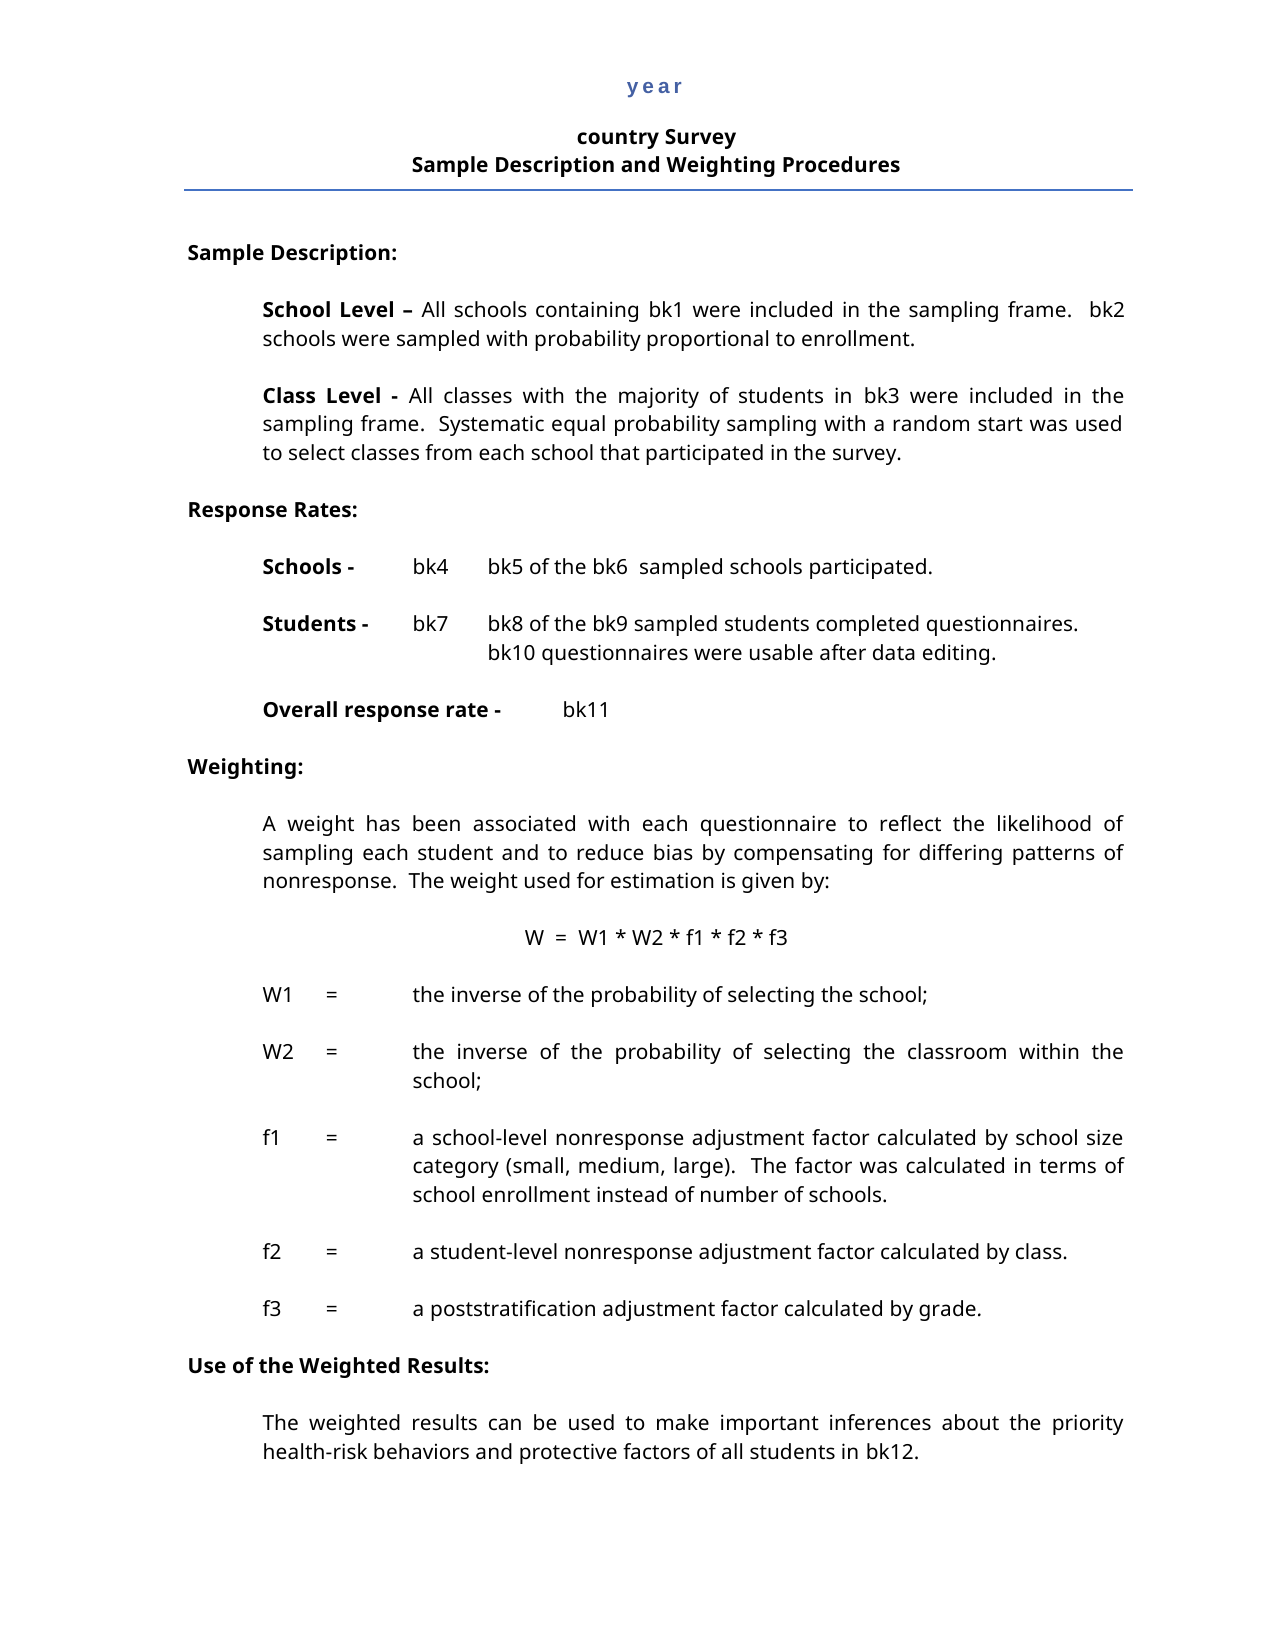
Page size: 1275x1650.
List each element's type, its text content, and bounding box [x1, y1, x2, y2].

text Students - bk7 bk8 of the bk9 sampled students completed questionnaires. [262, 609, 1125, 638]
text W2 = the inverse of the probability of selecting the classroom within the school; [262, 1037, 1125, 1094]
text Overall response rate - bk11 [262, 695, 1125, 723]
text School Level – All schools containing bk1 were included in the sampling frame. bk2 schools were sampled with probability proportional to enrollment. [262, 295, 1125, 352]
text f2 = a student-level nonresponse adjustment factor calculated by class. [262, 1237, 1125, 1266]
text Schools - bk4 bk5 of the bk6 sampled schools participated. [262, 552, 1125, 581]
text W = W1 * W2 * f1 * f2 * f3 [187, 923, 1125, 952]
text Response Rates: [187, 495, 1125, 523]
text Class Level - All classes with the majority of students in bk3 were included in the sampling frame. Systematic equal probability sampling with a random start was used to select classes from each school that participated in the survey. [262, 381, 1125, 466]
text Sample Description: [187, 238, 1125, 267]
text Use of the Weighted Results: [187, 1351, 1125, 1380]
text f1 = a school-level nonresponse adjustment factor calculated by school size category (small, medium, large). The factor was calculated in terms of school enrollment instead of number of schools. [262, 1123, 1125, 1208]
text A weight has been associated with each questionnaire to reflect the likelihood of sampling each student and to reduce bias by compensating for differing patterns of nonresponse. The weight used for estimation is given by: [262, 809, 1125, 894]
text Weighting: [187, 752, 1125, 780]
text The weighted results can be used to make important inferences about the priority health-risk behaviors and protective factors of all students in bk12. [262, 1408, 1125, 1465]
text bk10 questionnaires were usable after data editing. [262, 638, 1125, 666]
text W1 = the inverse of the probability of selecting the school; [262, 980, 1125, 1009]
text f3 = a poststratification adjustment factor calculated by grade. [262, 1294, 1125, 1323]
subtitle country Survey [187, 122, 1125, 150]
subtitle Sample Description and Weighting Procedures [187, 150, 1125, 179]
